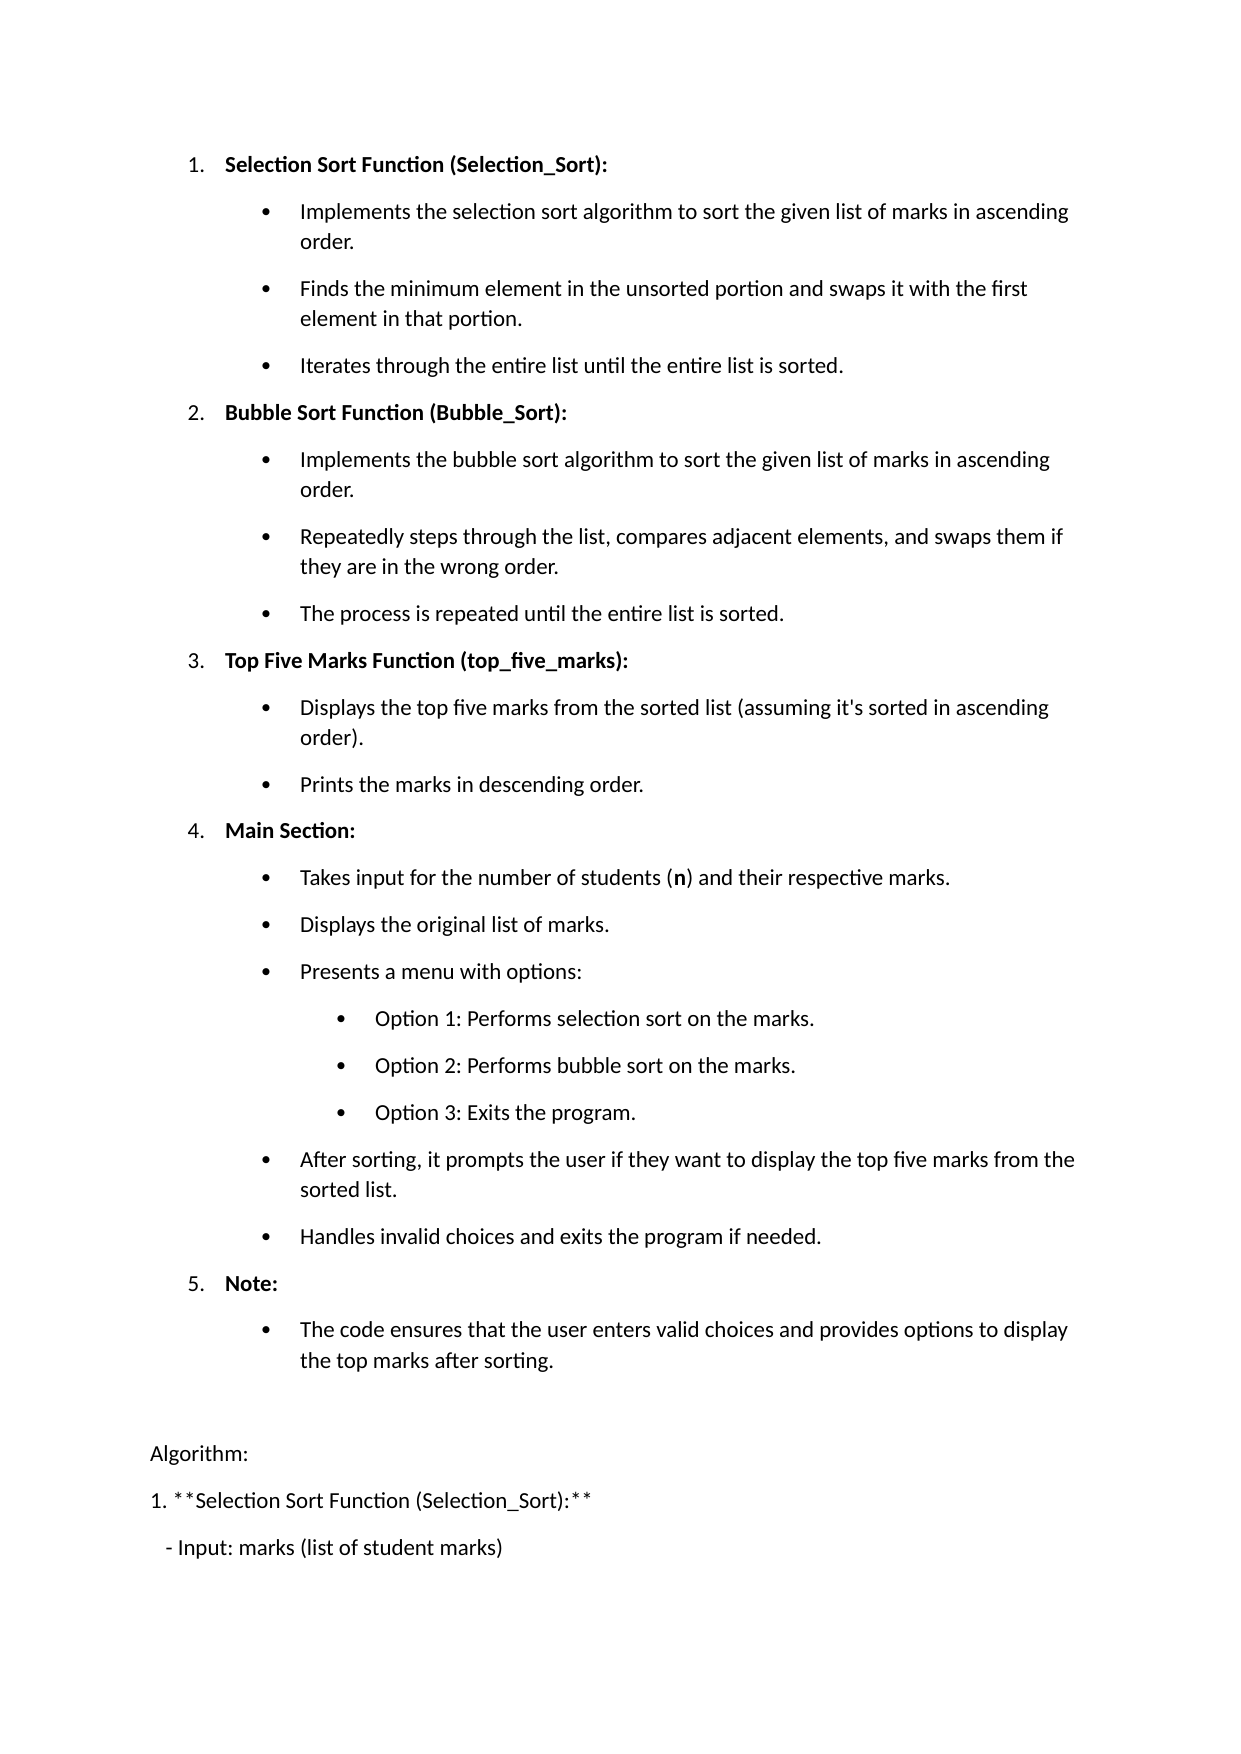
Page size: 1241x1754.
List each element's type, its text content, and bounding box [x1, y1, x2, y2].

list Takes input for the number of students (n) and their respective marks. [262, 863, 1090, 892]
list Main Section: [187, 817, 1090, 845]
text 1. **Selection Sort Function (Selection_Sort):** [150, 1486, 1090, 1514]
list Finds the minimum element in the unsorted portion and swaps it with the first element in that portion. [262, 274, 1090, 332]
list Selection Sort Function (Selection_Sort): [187, 150, 1090, 178]
list The process is repeated until the entire list is sorted. [262, 599, 1090, 627]
list Option 1: Performs selection sort on the marks. [337, 1004, 1090, 1032]
list Note: [187, 1269, 1090, 1297]
list Option 2: Performs bubble sort on the marks. [337, 1051, 1090, 1079]
list Option 3: Exits the program. [337, 1098, 1090, 1126]
list Top Five Marks Function (top_five_marks): [187, 646, 1090, 674]
text Algorithm: [150, 1439, 1090, 1468]
list Implements the selection sort algorithm to sort the given list of marks in ascending order. [262, 197, 1090, 255]
list Presents a menu with options: [262, 957, 1090, 985]
list Bubble Sort Function (Bubble_Sort): [187, 398, 1090, 426]
list Displays the top five marks from the sorted list (assuming it's sorted in ascending order). [262, 693, 1090, 751]
text - Input: marks (list of student marks) [150, 1533, 1090, 1561]
list Displays the original list of marks. [262, 910, 1090, 938]
list Handles invalid choices and exits the program if needed. [262, 1222, 1090, 1250]
list Implements the bubble sort algorithm to sort the given list of marks in ascending order. [262, 445, 1090, 503]
list The code ensures that the user enters valid choices and provides options to display the top marks after sorting. [262, 1316, 1090, 1374]
list Repeatedly steps through the list, compares adjacent elements, and swaps them if they are in the wrong order. [262, 522, 1090, 580]
list Prints the marks in descending order. [262, 770, 1090, 798]
list After sorting, it prompts the user if they want to display the top five marks from the sorted list. [262, 1145, 1090, 1203]
list Iterates through the entire list until the entire list is sorted. [262, 351, 1090, 379]
